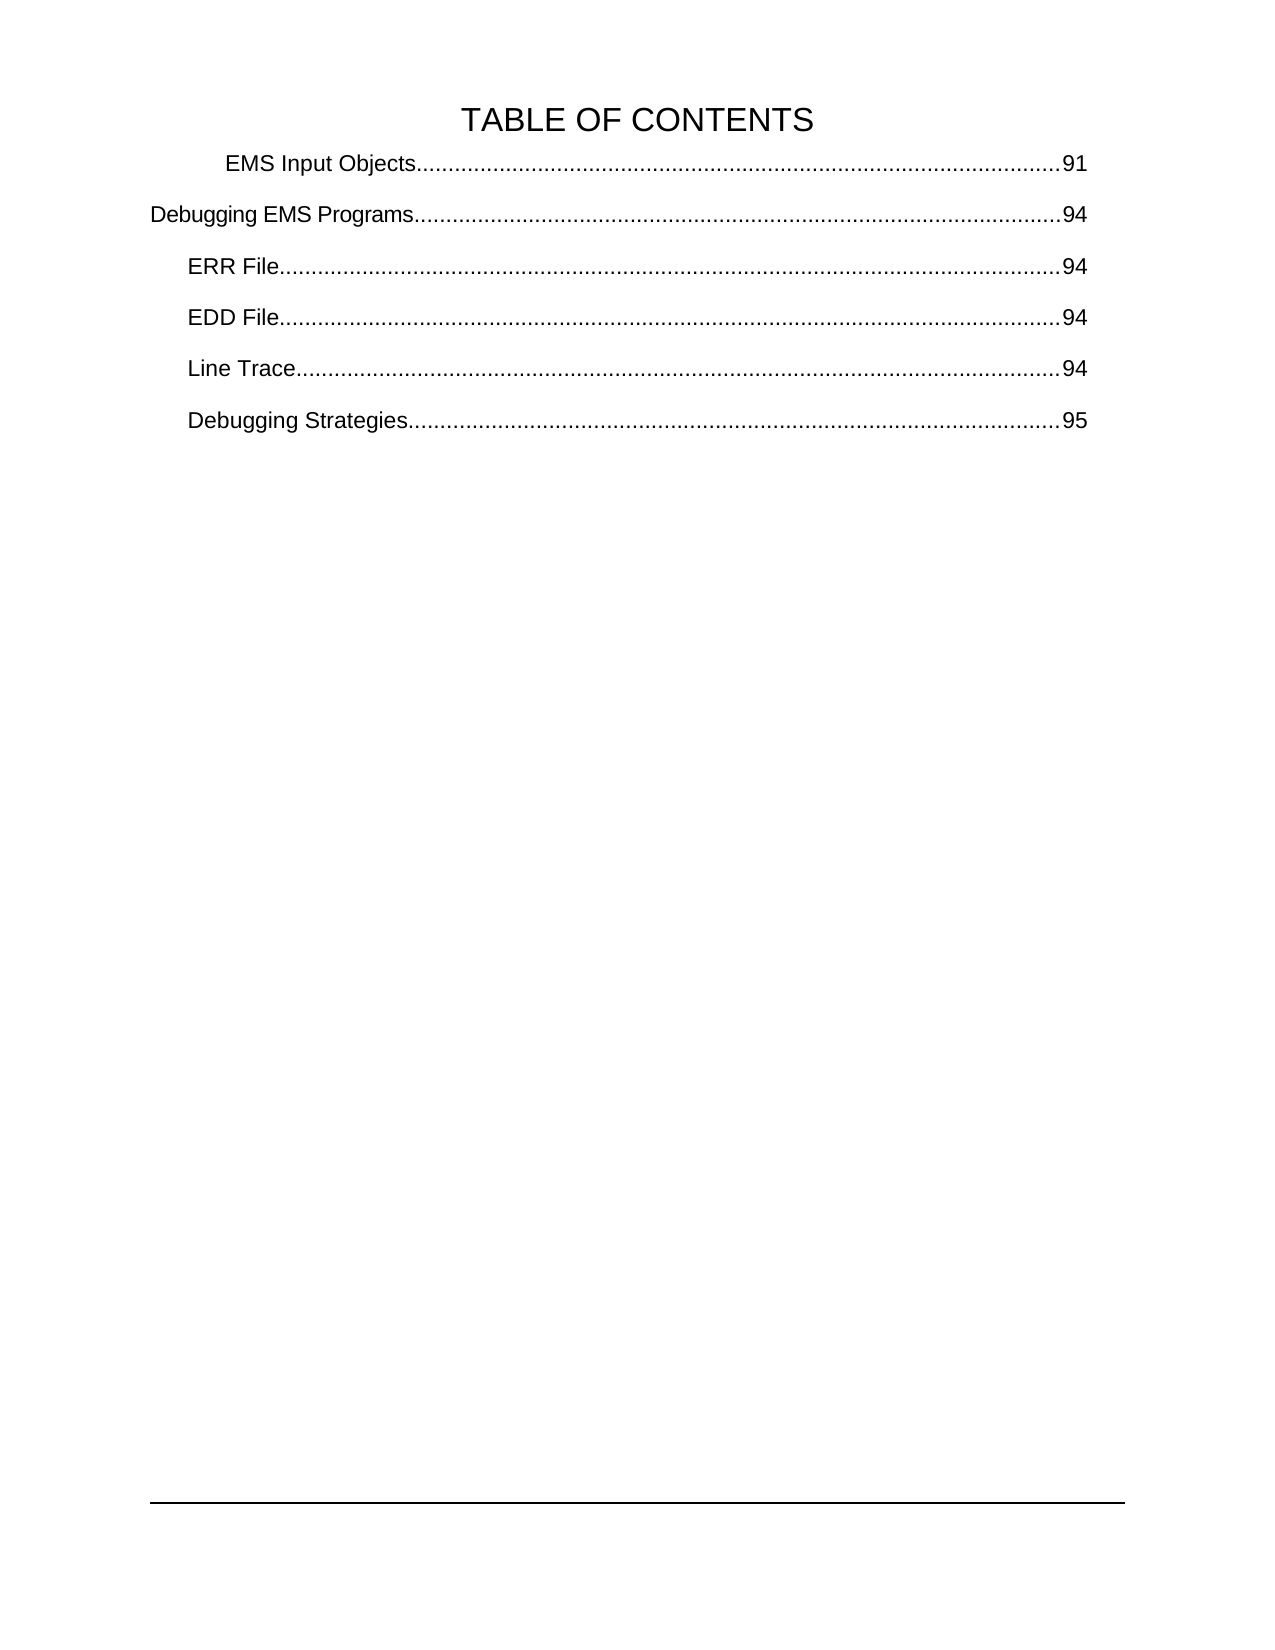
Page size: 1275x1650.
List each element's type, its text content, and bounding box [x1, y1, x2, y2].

text Line Trace 94 [187, 355, 975, 382]
text Debugging EMS Programs 94 [150, 201, 1125, 228]
text EMS Input Objects 91 [225, 150, 975, 176]
text ERR File 94 [187, 253, 975, 279]
text EDD File 94 [187, 304, 975, 330]
text Debugging Strategies 95 [187, 407, 975, 433]
